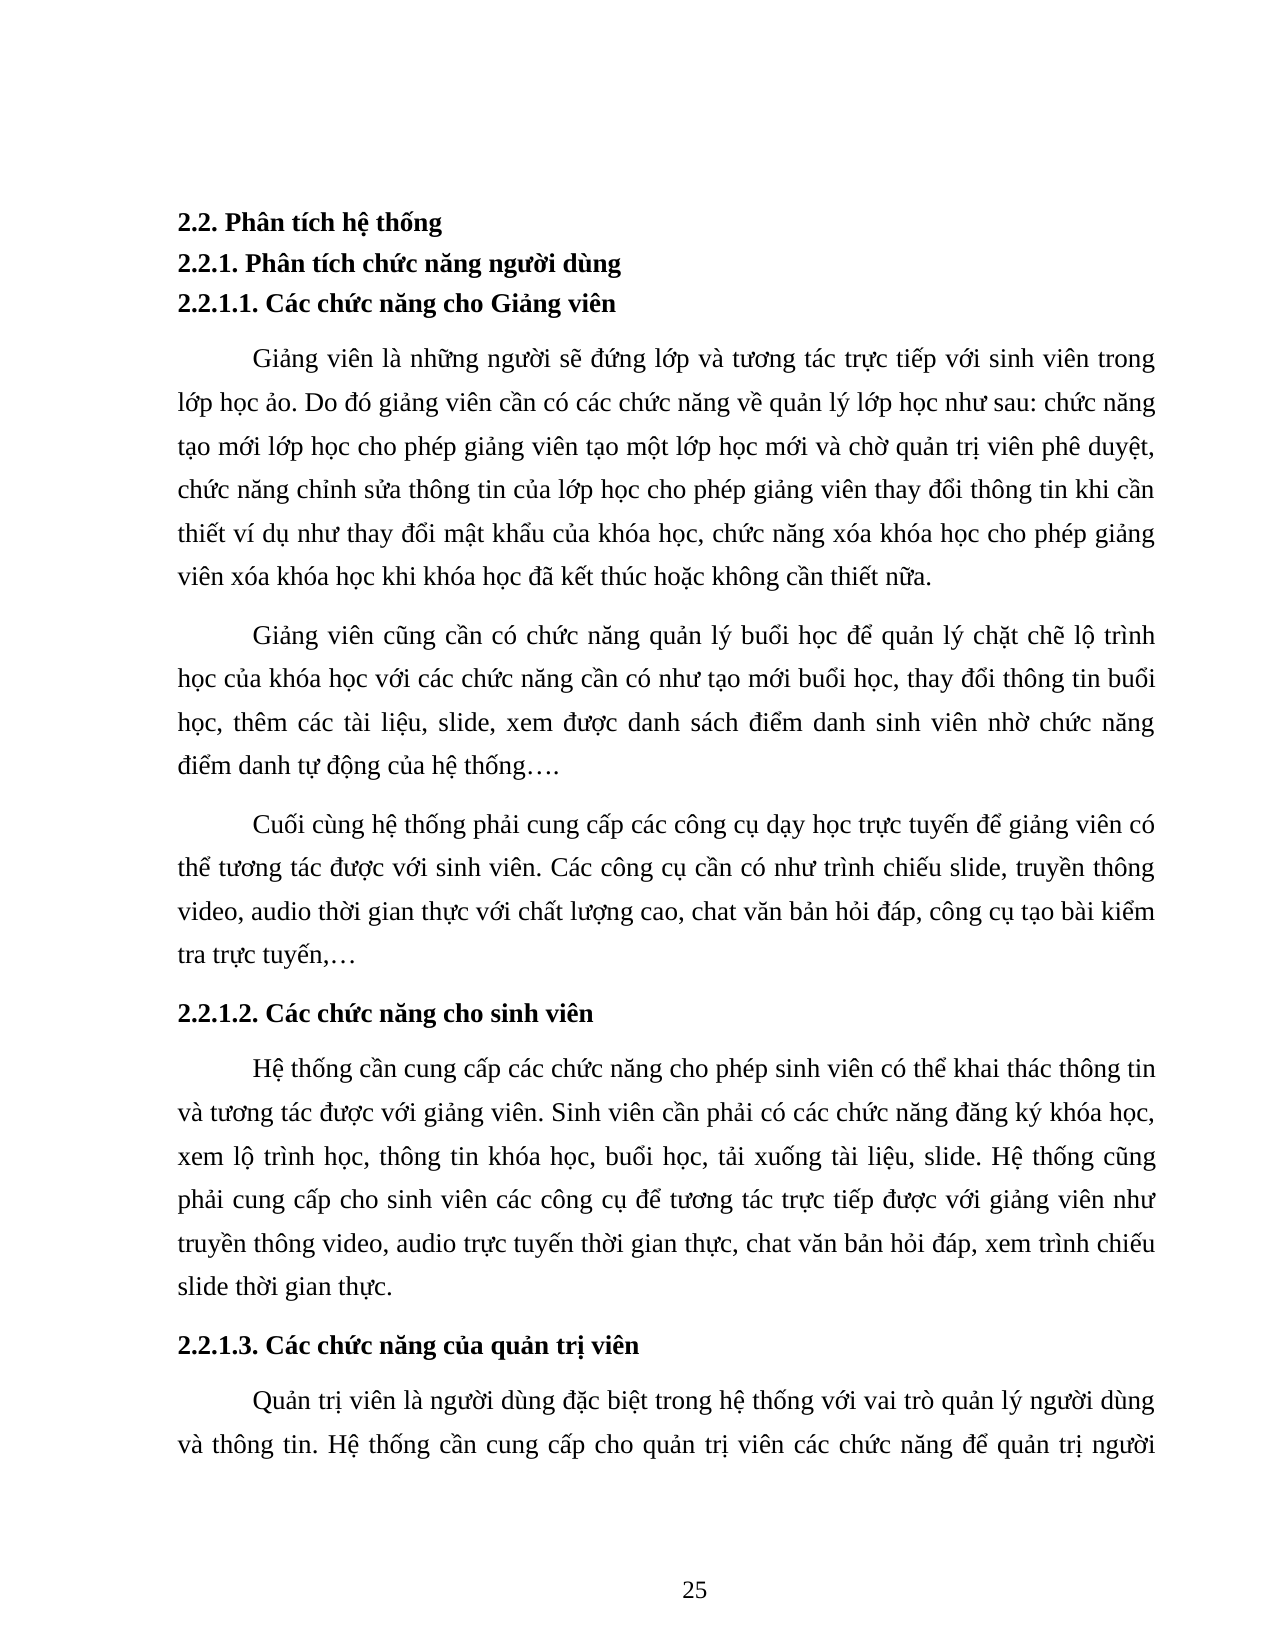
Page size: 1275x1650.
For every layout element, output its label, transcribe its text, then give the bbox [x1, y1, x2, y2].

text Hệ thống cần cung cấp các chức năng cho phép sinh viên có thể khai thác thông tin và tương tác được với giảng viên. Sinh viên cần phải có các chức năng đăng ký khóa học, xem lộ trình học, thông tin khóa học, buổi học, tải xuống tài liệu, slide. Hệ thống cũng phải cung cấp cho sinh viên các công cụ để tương tác trực tiếp được với giảng viên như truyền thông video, audio trực tuyến thời gian thực, chat văn bản hỏi đáp, xem trình chiếu slide thời gian thực. [177, 1052, 1157, 1301]
subtitle Các chức năng của quản trị viên [177, 1329, 1157, 1360]
text Cuối cùng hệ thống phải cung cấp các công cụ dạy học trực tuyến để giảng viên có thể tương tác được với sinh viên. Các công cụ cần có như trình chiếu slide, truyền thông video, audio thời gian thực với chất lượng cao, chat văn bản hỏi đáp, công cụ tạo bài kiểm tra trực tuyến,… [177, 808, 1157, 970]
text Giảng viên cũng cần có chức năng quản lý buổi học để quản lý chặt chẽ lộ trình học của khóa học với các chức năng cần có như tạo mới buổi học, thay đổi thông tin buổi học, thêm các tài liệu, slide, xem được danh sách điểm danh sinh viên nhờ chức năng điểm danh tự động của hệ thống…. [177, 619, 1157, 781]
text Giảng viên là những người sẽ đứng lớp và tương tác trực tiếp với sinh viên trong lớp học ảo. Do đó giảng viên cần có các chức năng về quản lý lớp học như sau: chức năng tạo mới lớp học cho phép giảng viên tạo một lớp học mới và chờ quản trị viên phê duyệt, chức năng chỉnh sửa thông tin của lớp học cho phép giảng viên thay đổi thông tin khi cần thiết ví dụ như thay đổi mật khẩu của khóa học, chức năng xóa khóa học cho phép giảng viên xóa khóa học khi khóa học đã kết thúc hoặc không cần thiết nữa. [177, 342, 1157, 591]
subtitle Các chức năng cho sinh viên [177, 997, 1157, 1028]
subtitle Các chức năng cho Giảng viên [177, 287, 1157, 318]
subtitle Phân tích hệ thống [177, 206, 1157, 237]
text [177, 1384, 1157, 1459]
subtitle Phân tích chức năng người dùng [177, 247, 1157, 278]
